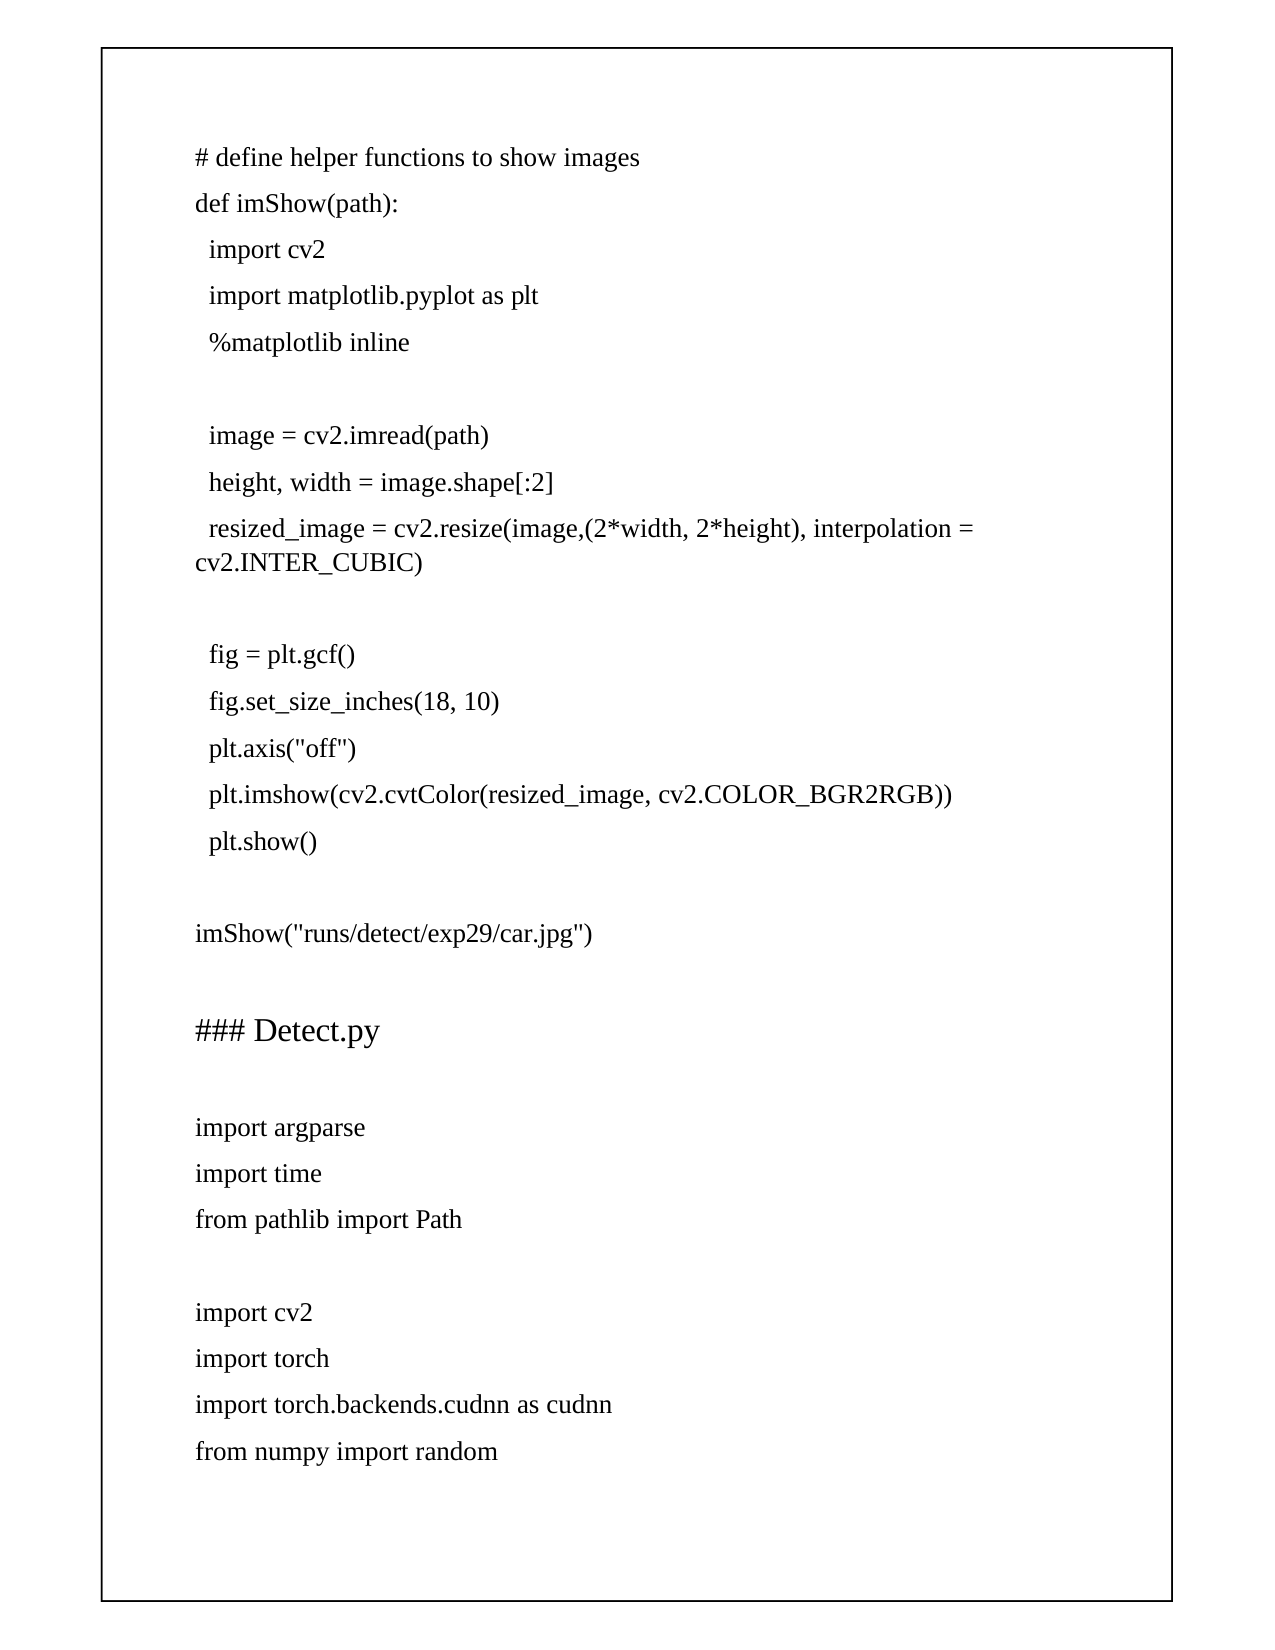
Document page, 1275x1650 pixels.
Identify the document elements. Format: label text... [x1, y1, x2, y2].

text from pathlib import Path [195, 1203, 1162, 1234]
text %matplotlib inline [208, 326, 1162, 357]
text plt.imshow(cv2.cvtColor(resized_image, cv2.COLOR_BGR2RGB)) plt.show() [208, 778, 953, 856]
text import argparse import time [195, 1111, 366, 1188]
text image = cv2.imread(path) height, width = image.shape[:2] [208, 419, 562, 497]
text fig = plt.gcf() fig.set_size_inches(18, 10) plt.axis("off") [208, 638, 500, 763]
text resized_image = cv2.resize(image,(2*width, 2*height), interpolation = cv2.INTER_CUBIC) [195, 513, 1162, 577]
text imShow("runs/detect/exp29/car.jpg") [195, 917, 1162, 948]
text ### Detect.py [195, 1010, 1162, 1048]
text import cv2 import torch [195, 1296, 330, 1373]
text import cv2 [208, 233, 1162, 264]
text import torch.backends.cudnn as cudnn from numpy import random [195, 1389, 613, 1466]
text # define helper functions to show images def imShow(path): [195, 141, 668, 218]
text import matplotlib.pyplot as plt [208, 279, 1162, 311]
